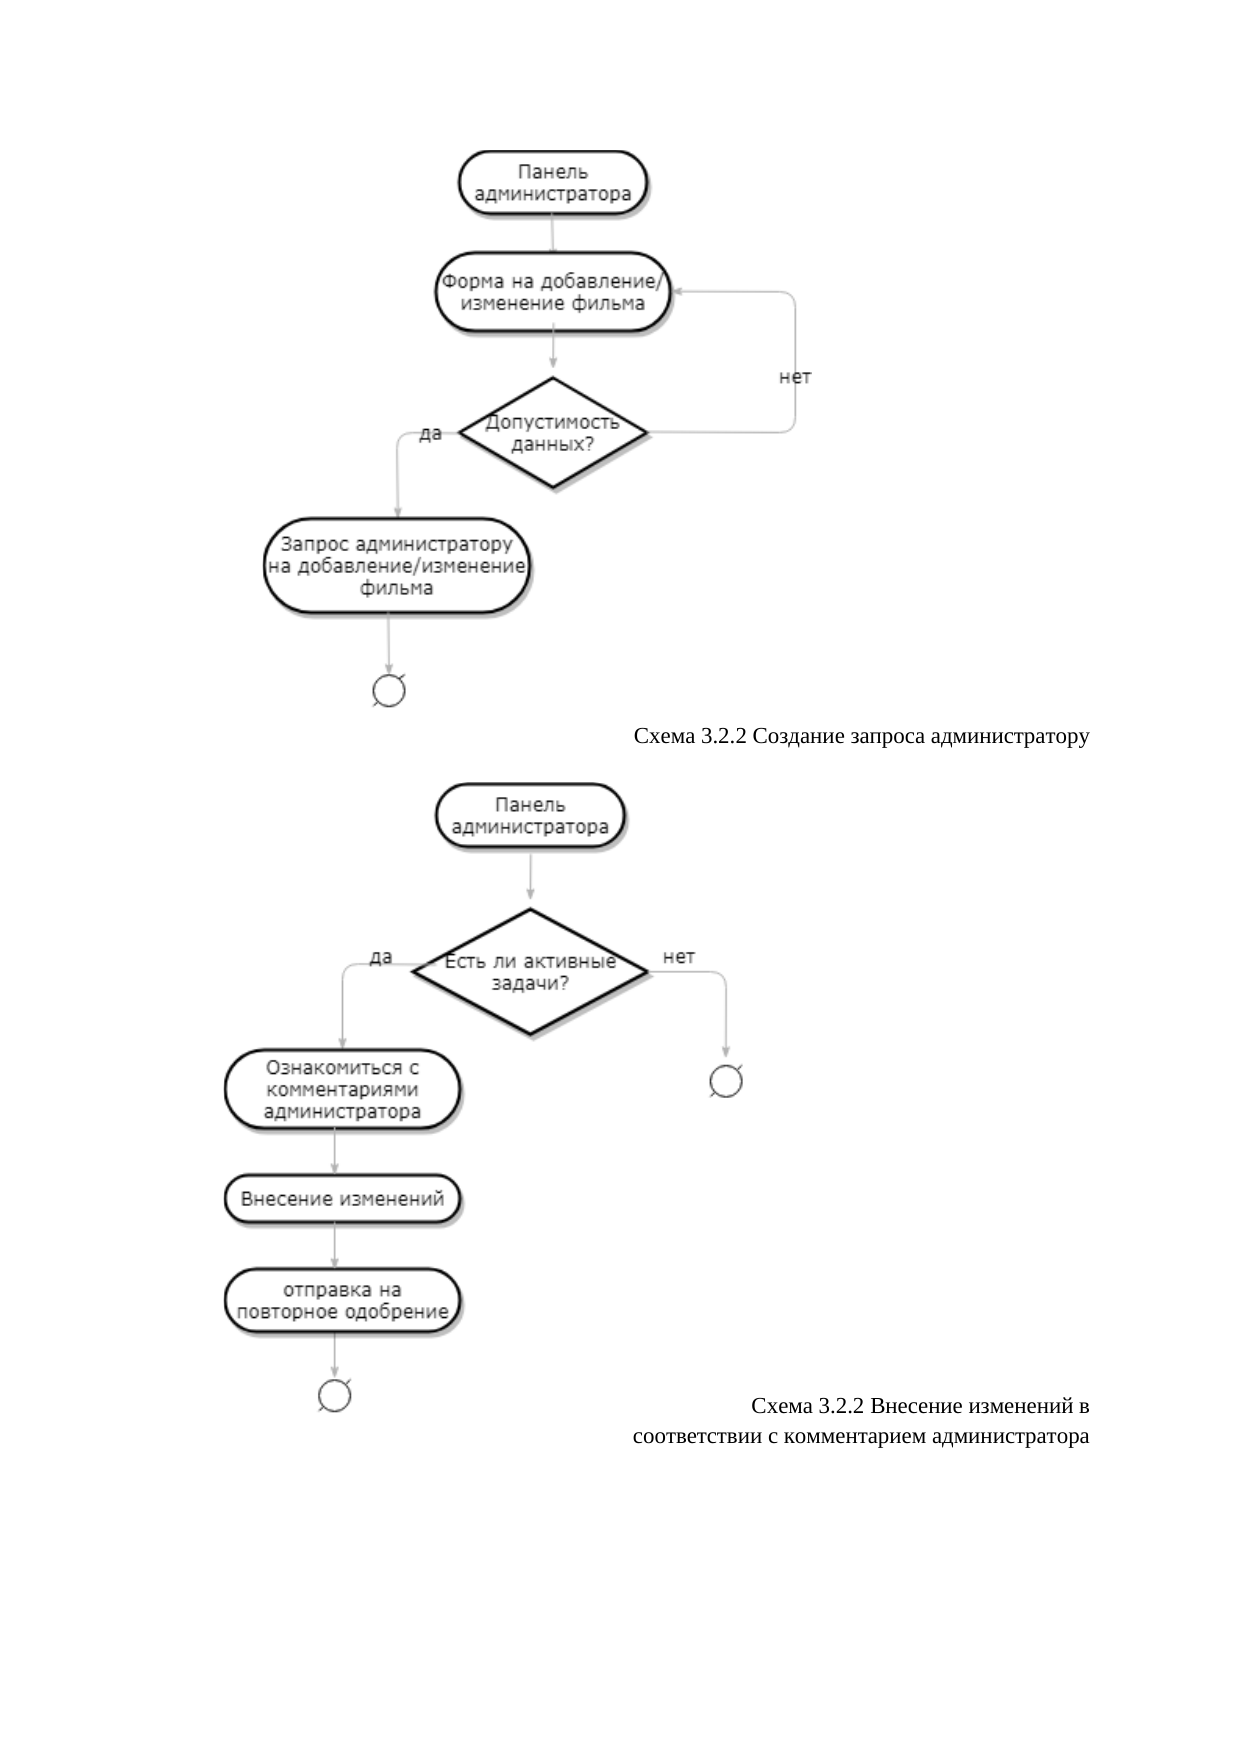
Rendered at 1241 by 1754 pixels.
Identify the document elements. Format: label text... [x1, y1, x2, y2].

picture [223, 782, 746, 1414]
picture [262, 150, 812, 709]
text Схема 3.2.2 Создание запроса администратору [150, 722, 1090, 748]
